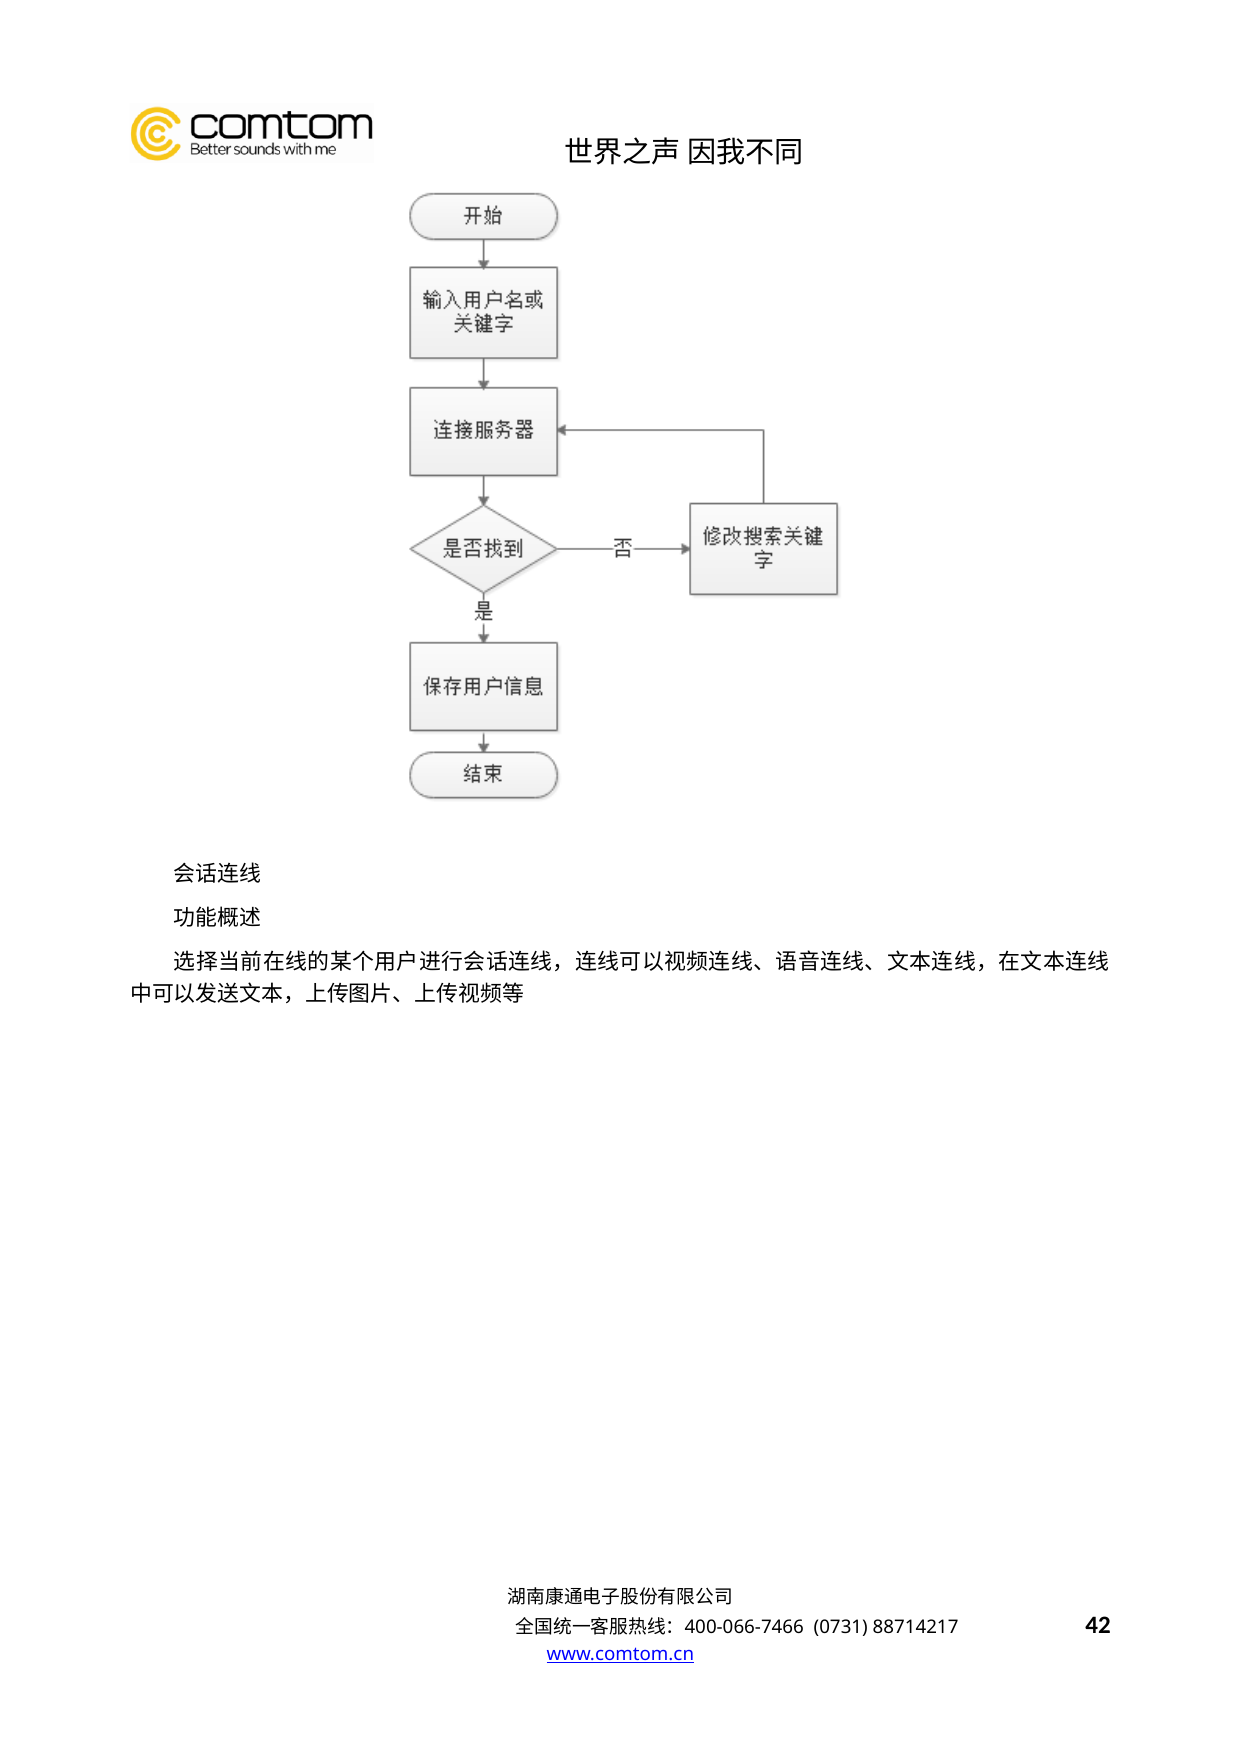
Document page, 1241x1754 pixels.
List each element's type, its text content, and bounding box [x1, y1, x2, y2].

picture [129, 103, 374, 163]
picture [394, 173, 846, 805]
text 会话连线 [130, 856, 1110, 888]
text 选择当前在线的某个用户进行会话连线，连线可以视频连线、语音连线、文本连线，在文本连线中可以发送文本，上传图片、上传视频等 [130, 944, 1110, 1008]
text 功能概述 [130, 900, 1110, 932]
